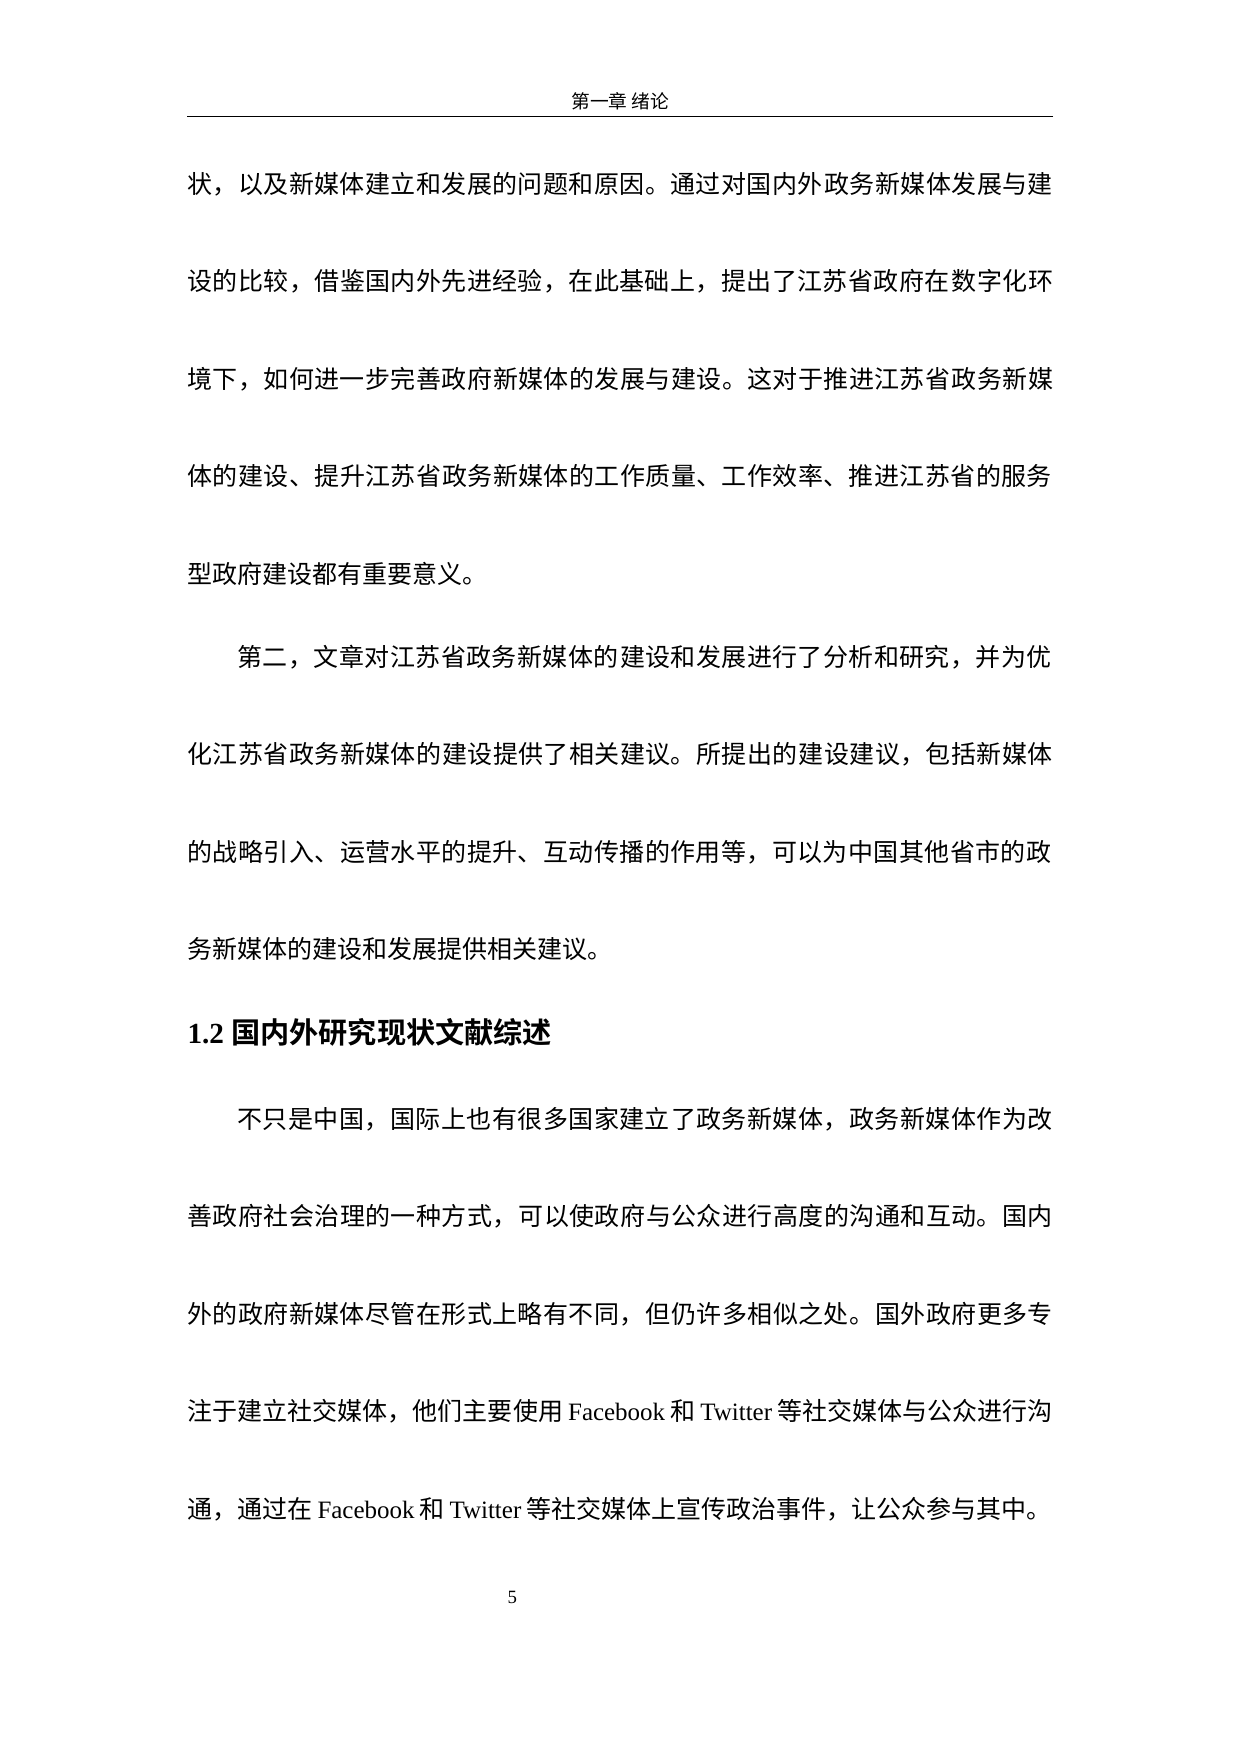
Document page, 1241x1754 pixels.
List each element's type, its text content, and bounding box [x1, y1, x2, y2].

text 不只是中国，国际上也有很多国家建立了政务新媒体，政务新媒体作为改善政府社会治理的一种方式，可以使政府与公众进行高度的沟通和互动。国内外的政府新媒体尽管在形式上略有不同，但仍许多相似之处。国外政府更多专注于建立社交媒体，他们主要使用Facebook和Twitter等社交媒体与公众进行沟通，通过在Facebook和Twitter等社交媒体上宣传政治事件，让公众参与其中。 [187, 1085, 1053, 1540]
subtitle 1.2 国内外研究现状文献综述 [187, 999, 1053, 1064]
text 第二，文章对江苏省政务新媒体的建设和发展进行了分析和研究，并为优化江苏省政务新媒体的建设提供了相关建议。所提出的建设建议，包括新媒体的战略引入、运营水平的提升、互动传播的作用等，可以为中国其他省市的政务新媒体的建设和发展提供相关建议。 [187, 623, 1053, 981]
